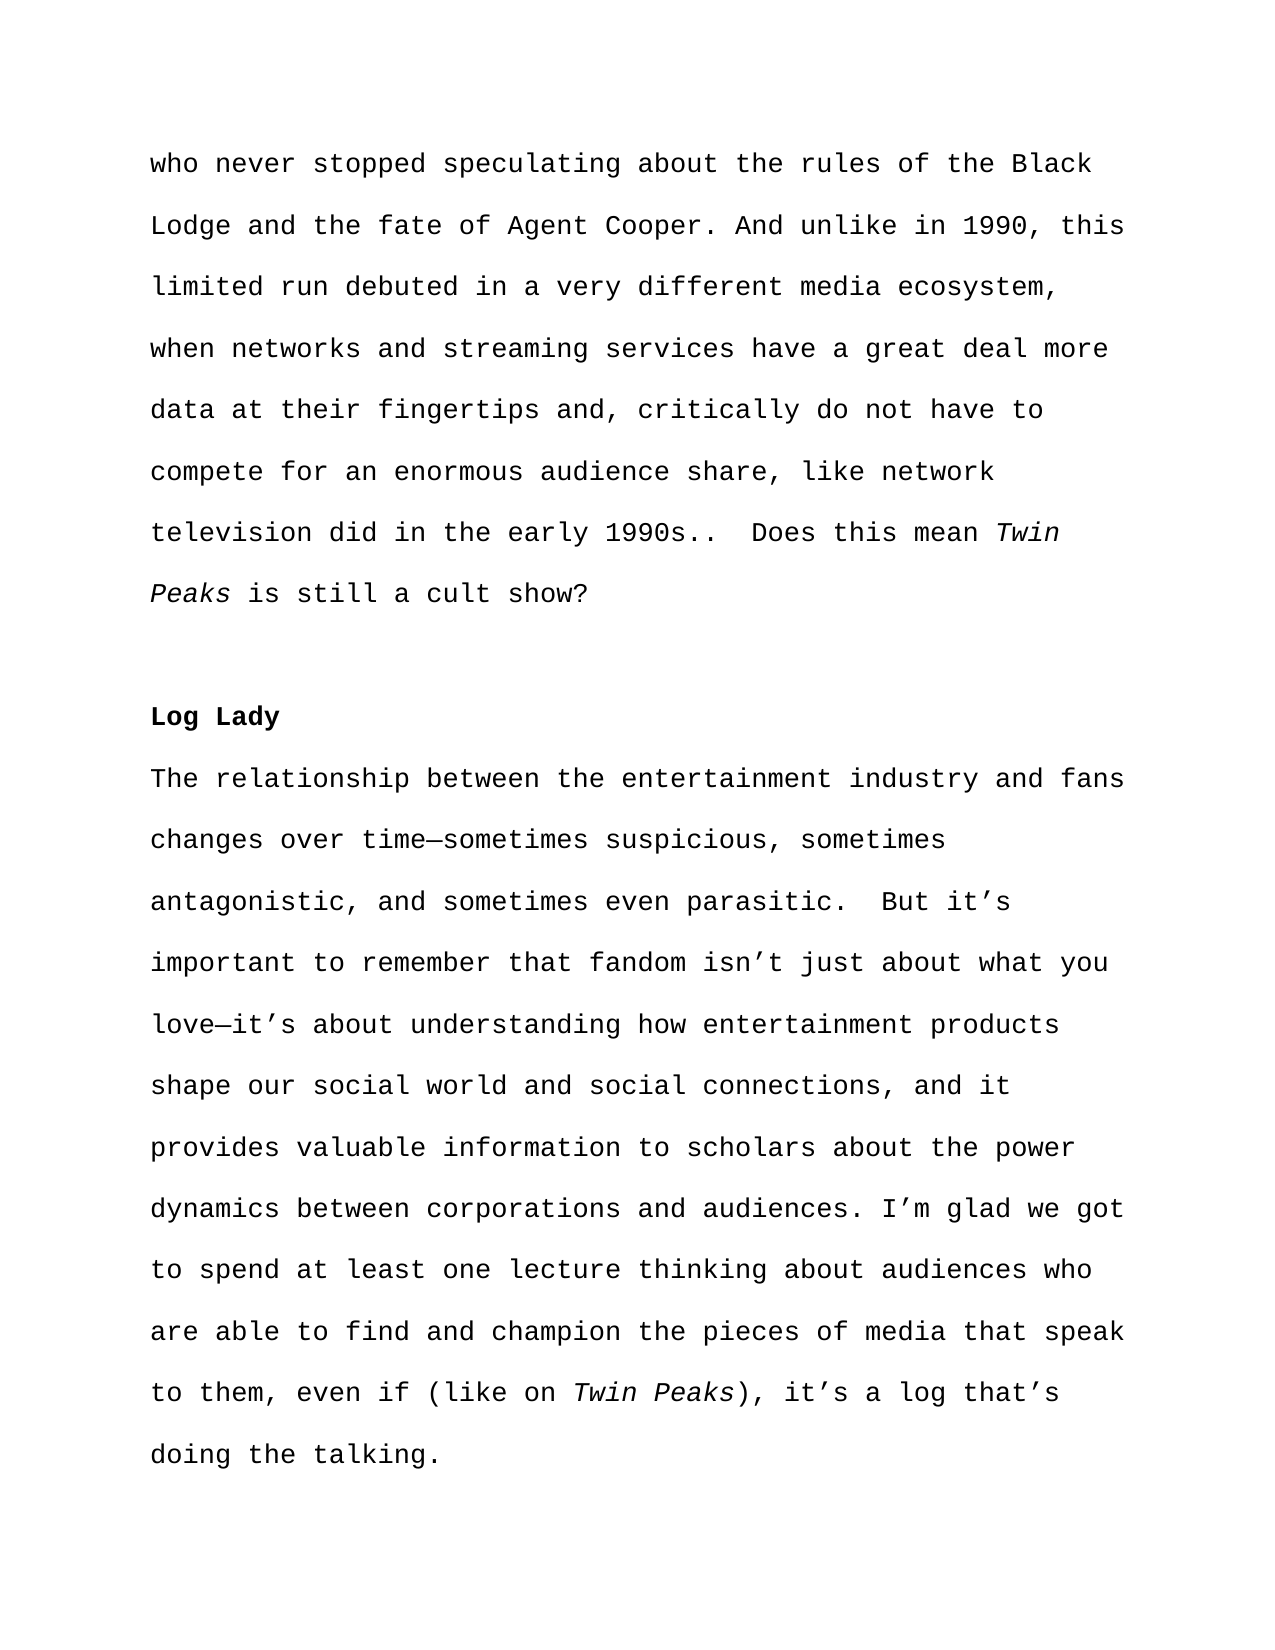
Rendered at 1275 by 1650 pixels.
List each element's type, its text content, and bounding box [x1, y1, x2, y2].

text Log Lady [150, 703, 1125, 734]
text The relationship between the entertainment industry and fans changes over time—sometimes suspicious, sometimes antagonistic, and sometimes even parasitic. But it’s important to remember that fandom isn’t just about what you love—it’s about understanding how entertainment products shape our social world and social connections, and it provides valuable information to scholars about the power dynamics between corporations and audiences. I’m glad we got to spend at least one lecture thinking about audiences who are able to find and champion the pieces of media that speak to them, even if (like on Twin Peaks), it’s a log that’s doing the talking. [150, 764, 1125, 1471]
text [150, 150, 1125, 611]
